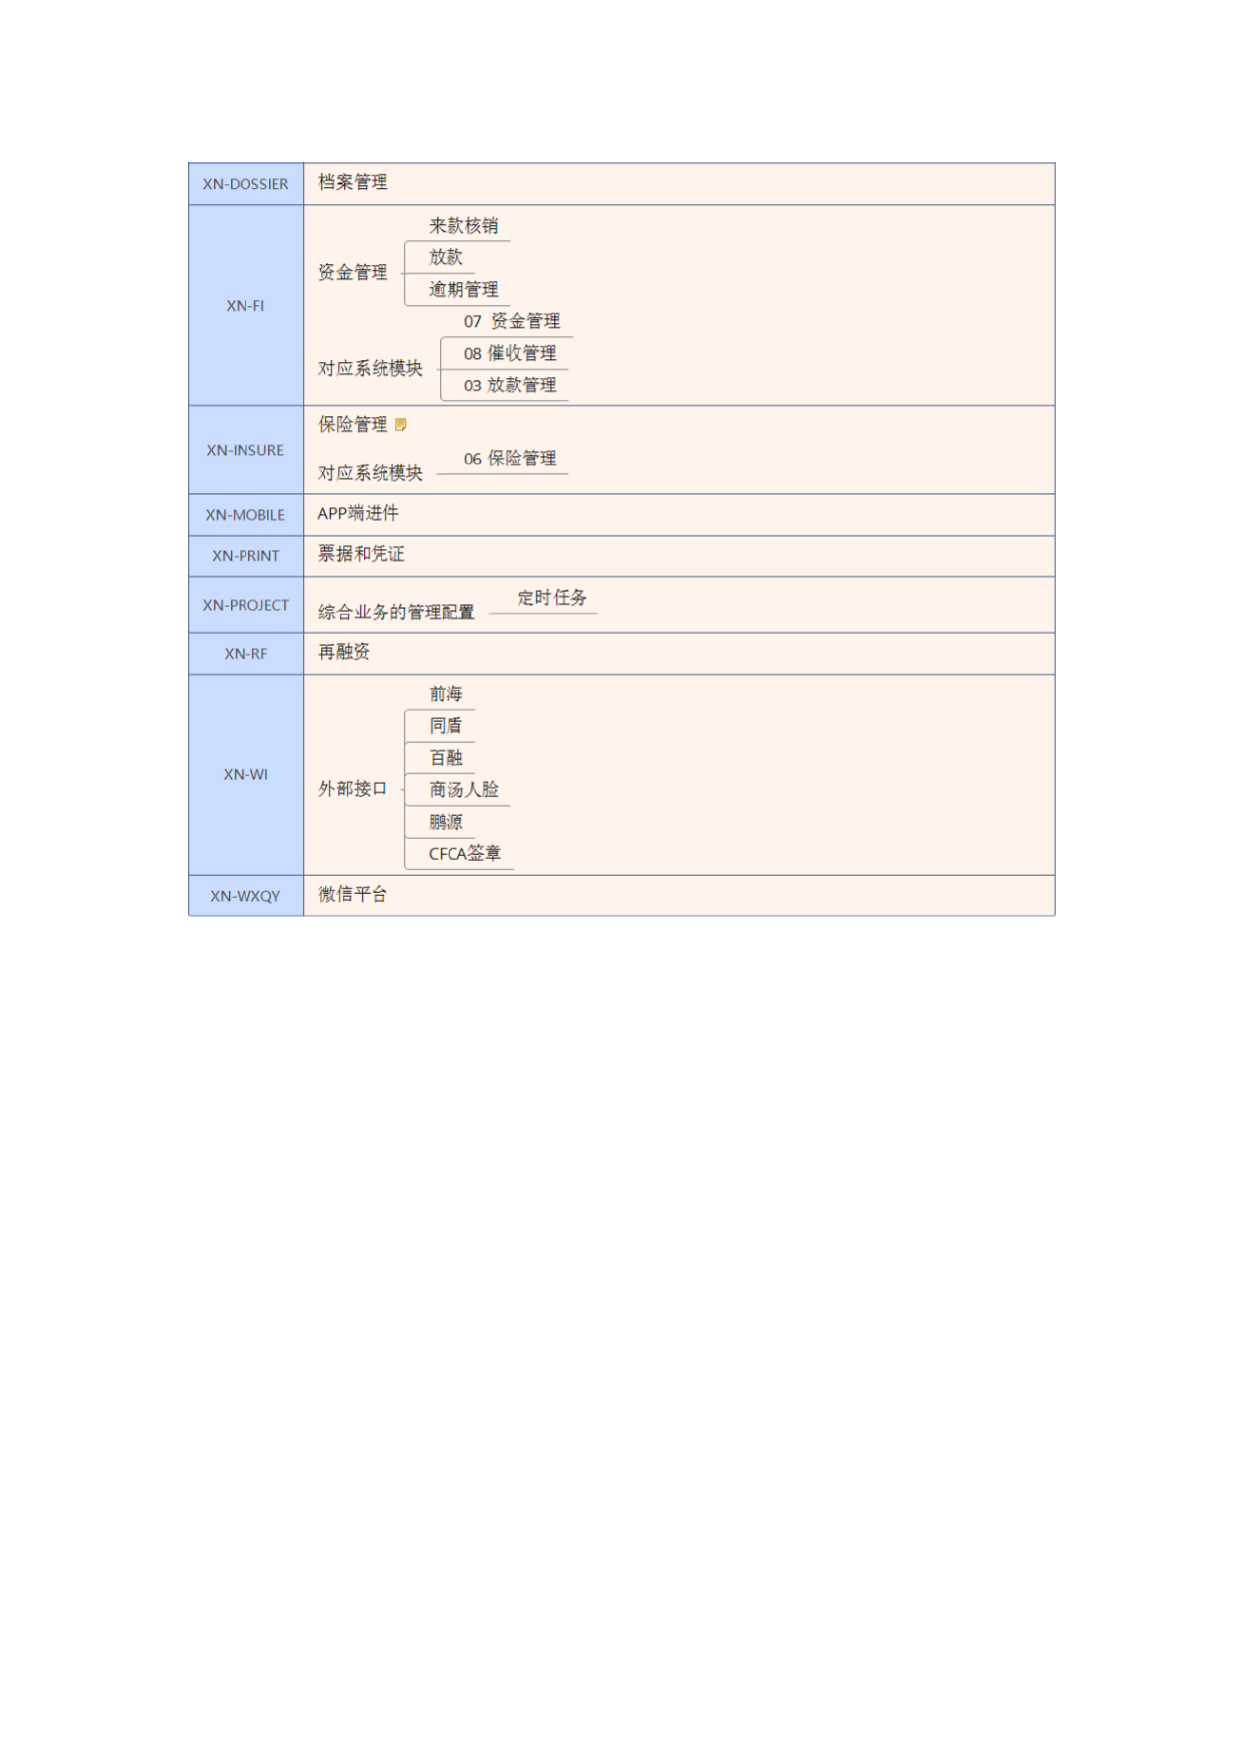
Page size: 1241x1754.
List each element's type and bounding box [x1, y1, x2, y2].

picture [177, 162, 1064, 917]
